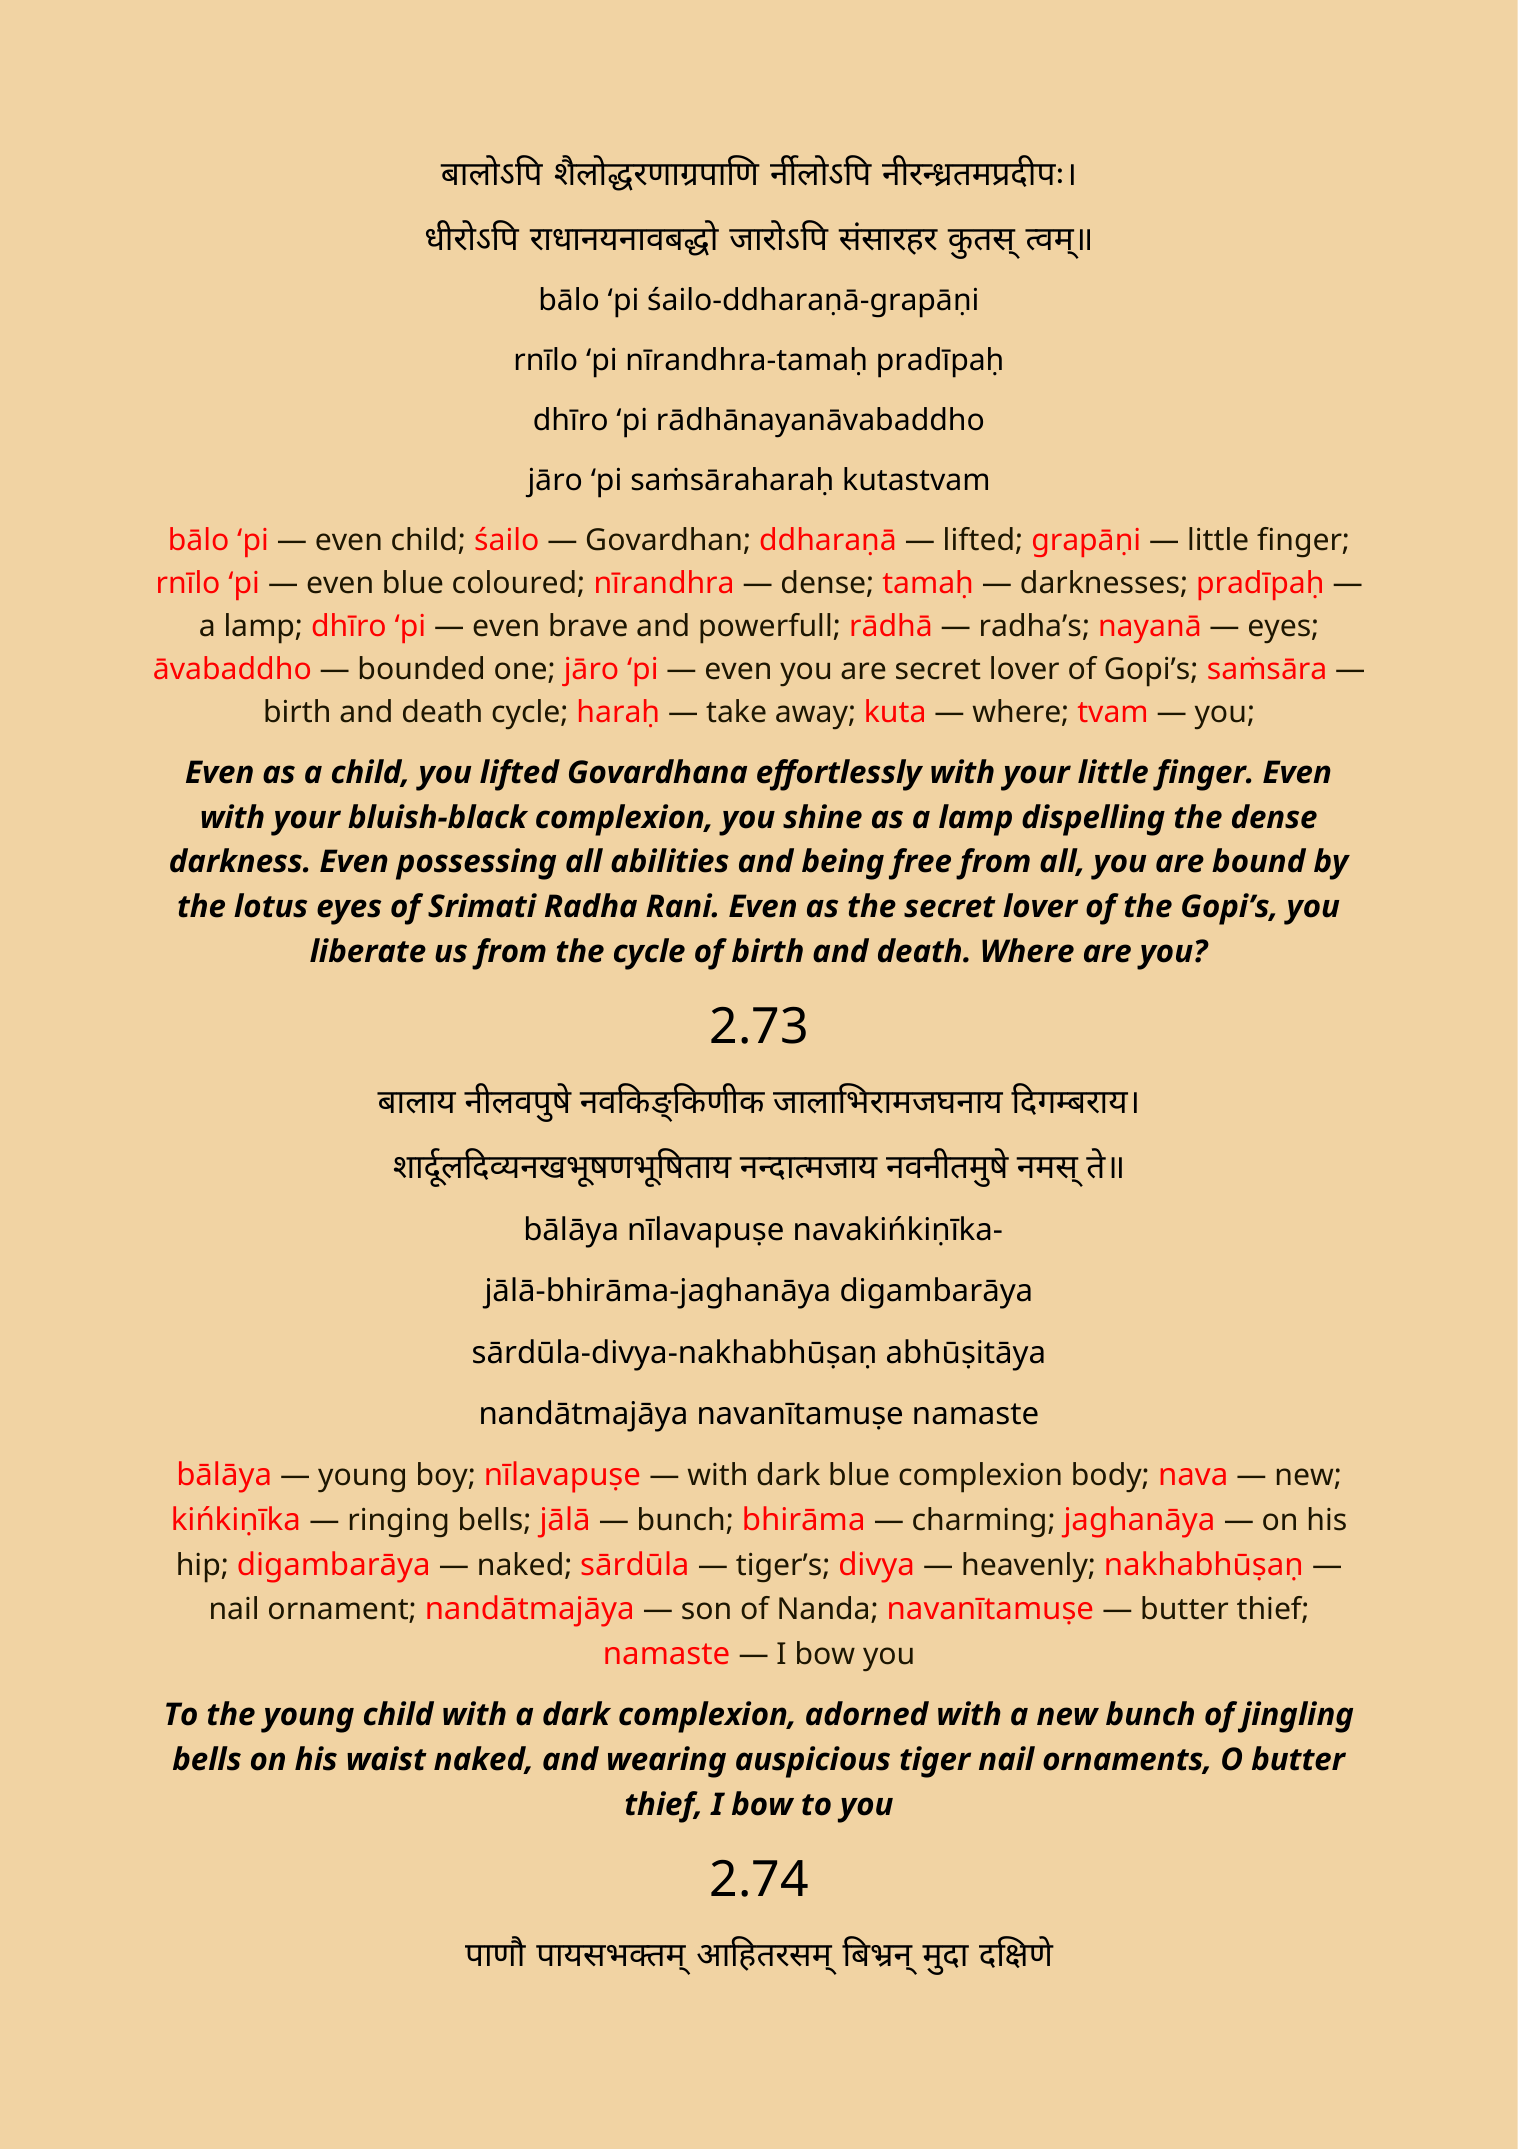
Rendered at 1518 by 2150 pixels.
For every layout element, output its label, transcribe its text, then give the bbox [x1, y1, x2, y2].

text bālo ‘pi — even child; śailo — Govardhan; ddharaṇā — lifted; grapāṇi — little finger; rnīlo ‘pi — even blue coloured; nīrandhra — dense; tamaḥ — darknesses; pradīpaḥ — a lamp; dhīro ‘pi — even brave and powerfull; rādhā — radha’s; nayanā — eyes; āvabaddho — bounded one; jāro ‘pi — even you are secret lover of Gopi’s; saṁsāra — birth and death cycle; haraḥ — take away; kuta — where; tvam — you; [150, 518, 1368, 731]
text jāro ‘pi saṁsāraharaḥ kutastvam [150, 458, 1368, 499]
text bālāya — young boy; nīlavapuṣe — with dark blue complexion body; nava — new; kińkiṇīka — ringing bells; jālā — bunch; bhirāma — charming; jaghanāya — on his hip; digambarāya — naked; sārdūla — tiger’s; divya — heavenly; nakhabhūṣaṇ — nail ornament; nandātmajāya — son of Nanda; navanītamuṣe — butter thief; namaste — I bow you [150, 1452, 1368, 1674]
text bālo ‘pi śailo-ddharaṇā-grapāṇi [150, 278, 1368, 320]
text jālā-bhirāma-jaghanāya digambarāya [150, 1268, 1368, 1311]
text Even as a child, you lifted Govardhana effortlessly with your little finger. Even with your bluish-black complexion, you shine as a lamp dispelling the dense darkness. Even possessing all abilities and being free from all, you are bound by the lotus eyes of Srimati Radha Rani. Even as the secret lover of the Gopi’s, you liberate us from the cycle of birth and death. Where are you? [150, 750, 1368, 971]
text bālāya nīlavapuṣe navakińkiṇīka- [150, 1207, 1368, 1249]
text 2.73 [150, 990, 1368, 1058]
text पाणौ पायसभक्तम् आहितरसम् बिभ्रन् मुदा दक्षिणे [150, 1931, 1368, 1977]
text dhīro ‘pi rādhānayanāvabaddho [150, 398, 1368, 439]
text बालाय नीलवपुषे नवकिङ्किणीक जालाभिरामजघनाय दिगम्बराय। [150, 1078, 1368, 1124]
text बालोऽपि शैलोद्धरणाग्रपाणि र्नीलोऽपि नीरन्ध्रतमप्रदीपः। [150, 150, 1368, 195]
text धीरोऽपि राधानयनावबद्धो जारोऽपि संसारहर कुतस् त्वम्॥ [150, 214, 1368, 260]
text rnīlo ‘pi nīrandhra-tamaḥ pradīpaḥ [150, 338, 1368, 379]
text sārdūla-divya-nakhabhūṣaṇ abhūṣitāya [150, 1329, 1368, 1372]
text nandātmajāya navanītamuṣe namaste [150, 1391, 1368, 1433]
text To the young child with a dark complexion, adorned with a new bunch of jingling bells on his waist naked, and wearing auspicious tiger nail ornaments, O butter thief, I bow to you [150, 1692, 1368, 1824]
text 2.74 [150, 1843, 1368, 1911]
text शार्दूलदिव्यनखभूषणभूषिताय नन्दात्मजाय नवनीतमुषे नमस् ते॥ [150, 1142, 1368, 1188]
